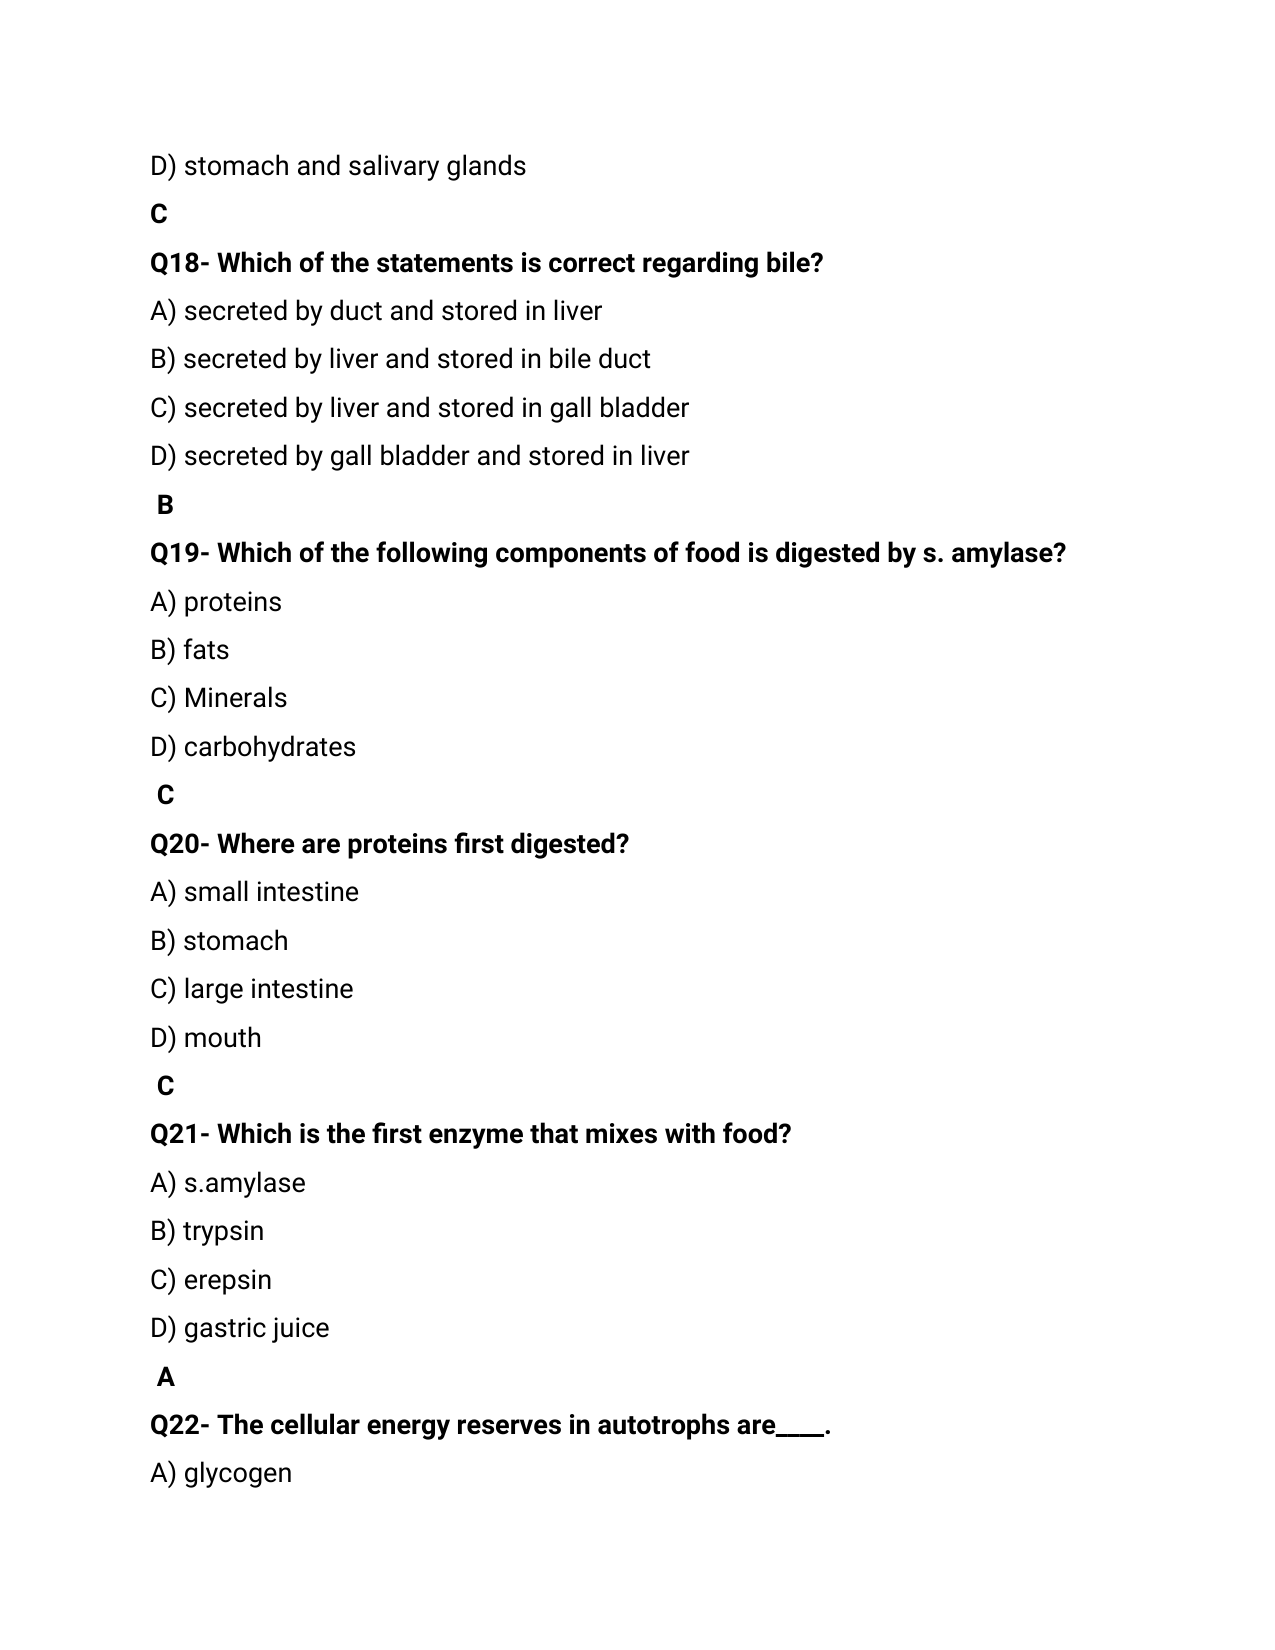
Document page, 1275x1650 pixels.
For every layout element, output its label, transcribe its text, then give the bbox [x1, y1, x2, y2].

text A) glycogen [150, 1458, 1125, 1489]
text C) Minerals [150, 683, 1125, 714]
text C [150, 198, 1125, 230]
text C) erepsin [150, 1264, 1125, 1296]
text A) proteins [150, 586, 1125, 618]
text B) secreted by liver and stored in bile duct [150, 344, 1125, 376]
text A) secreted by duct and stored in liver [150, 295, 1125, 327]
text D) gastric juice [150, 1312, 1125, 1344]
text D) secreted by gall bladder and stored in liver [150, 441, 1125, 472]
text A [150, 1361, 1125, 1393]
text B [150, 489, 1125, 521]
text D) carbohydrates [150, 731, 1125, 763]
text B) stomach [150, 925, 1125, 957]
text Q22- The cellular energy reserves in autotrophs are____. [150, 1409, 1125, 1441]
text A) small intestine [150, 877, 1125, 908]
text C) large intestine [150, 973, 1125, 1005]
text D) mouth [150, 1022, 1125, 1054]
text C) secreted by liver and stored in gall bladder [150, 392, 1125, 424]
text C [150, 1070, 1125, 1102]
text Q18- Which of the statements is correct regarding bile? [150, 247, 1125, 279]
text A) s.amylase [150, 1167, 1125, 1199]
text Q19- Which of the following components of food is digested by s. amylase? [150, 537, 1125, 569]
text B) fats [150, 634, 1125, 666]
text Q21- Which is the first enzyme that mixes with food? [150, 1119, 1125, 1151]
text D) stomach and salivary glands [150, 150, 1125, 182]
text Q20- Where are proteins first digested? [150, 828, 1125, 860]
text C [150, 780, 1125, 811]
text B) trypsin [150, 1216, 1125, 1247]
